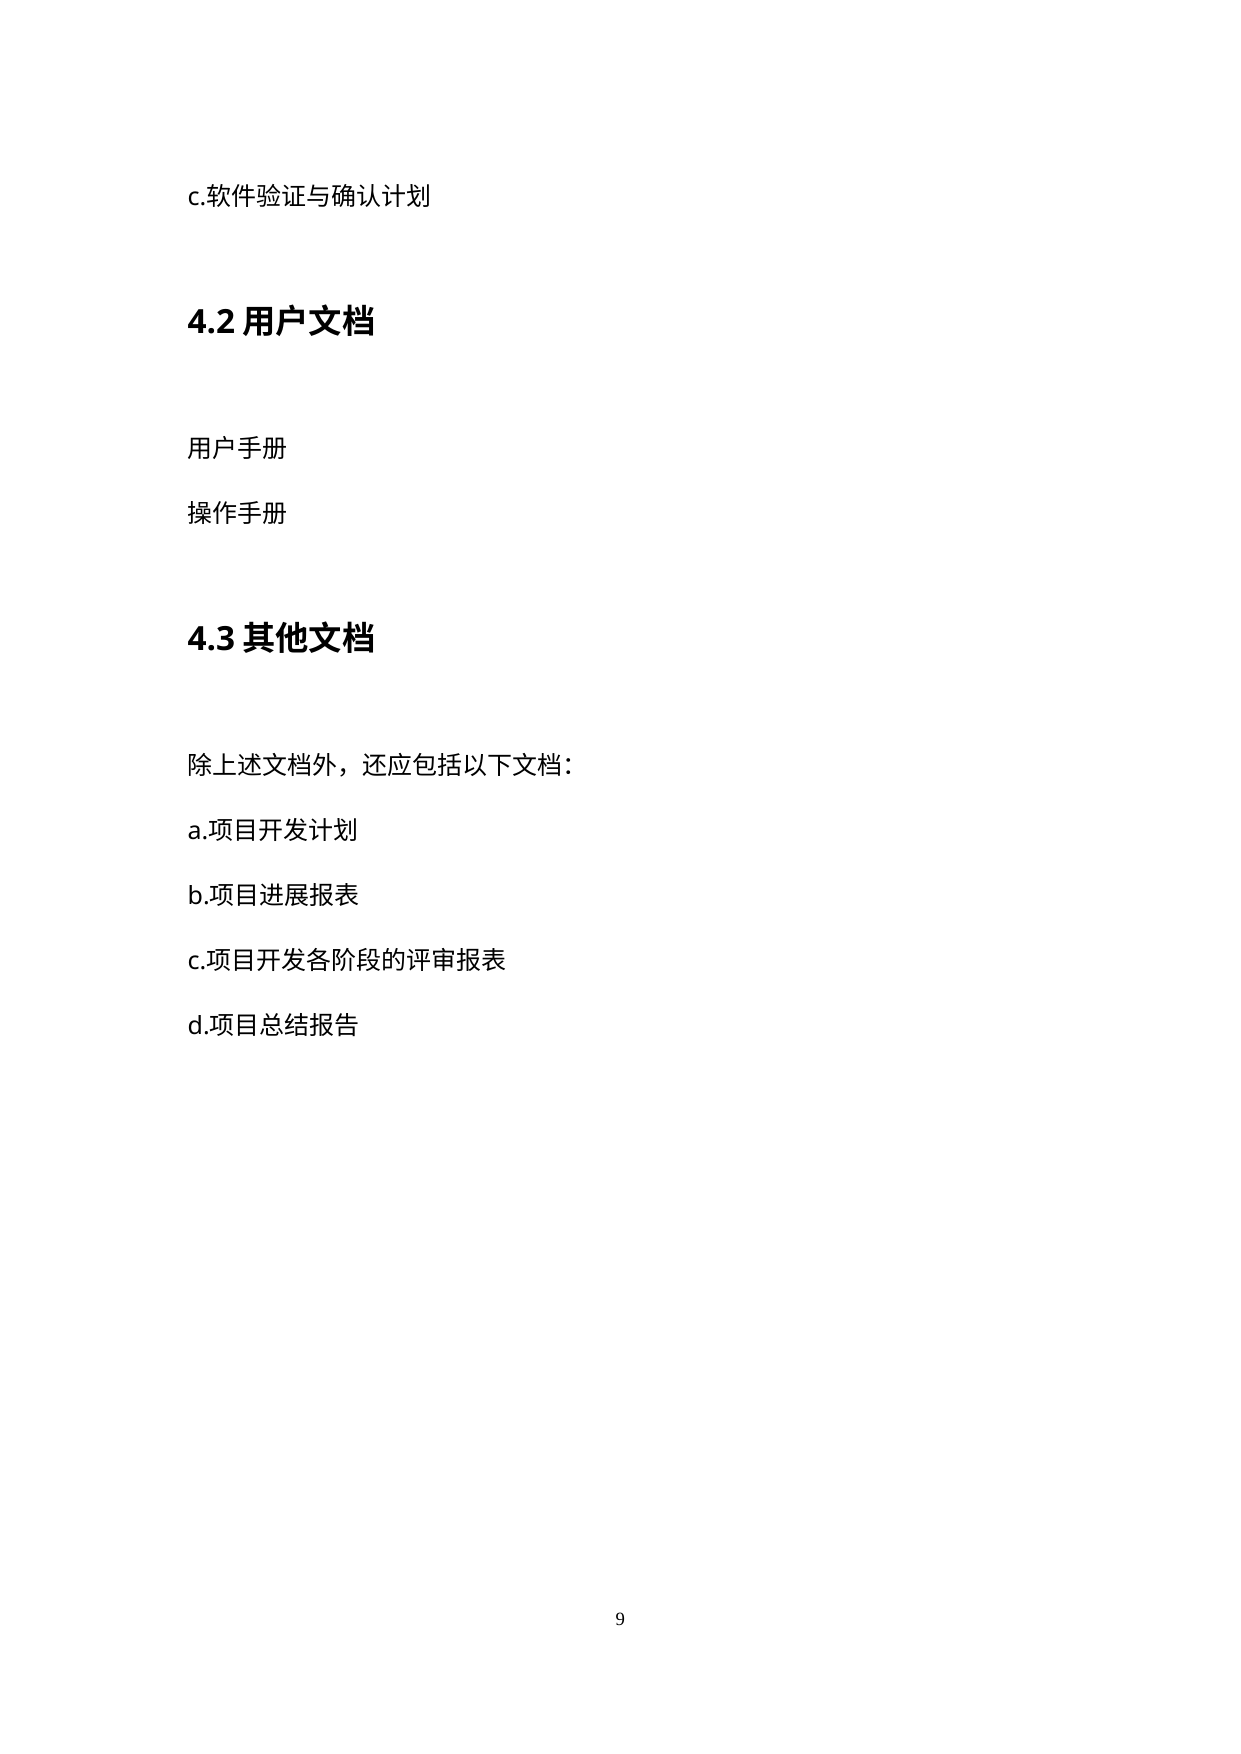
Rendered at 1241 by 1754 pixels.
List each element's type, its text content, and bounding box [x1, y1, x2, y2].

text a.项目开发计划 [187, 796, 1053, 861]
subtitle 4.2用户文档 [187, 287, 1053, 352]
text b.项目进展报表 [187, 861, 1053, 926]
text 除上述文档外，还应包括以下文档： [187, 731, 1053, 796]
text c.项目开发各阶段的评审报表 [187, 926, 1053, 991]
text 操作手册 [187, 479, 1053, 544]
subtitle 4.3其他文档 [187, 603, 1053, 668]
text 用户手册 [187, 414, 1053, 479]
text d.项目总结报告 [187, 991, 1053, 1056]
text c.软件验证与确认计划 [187, 162, 1053, 227]
